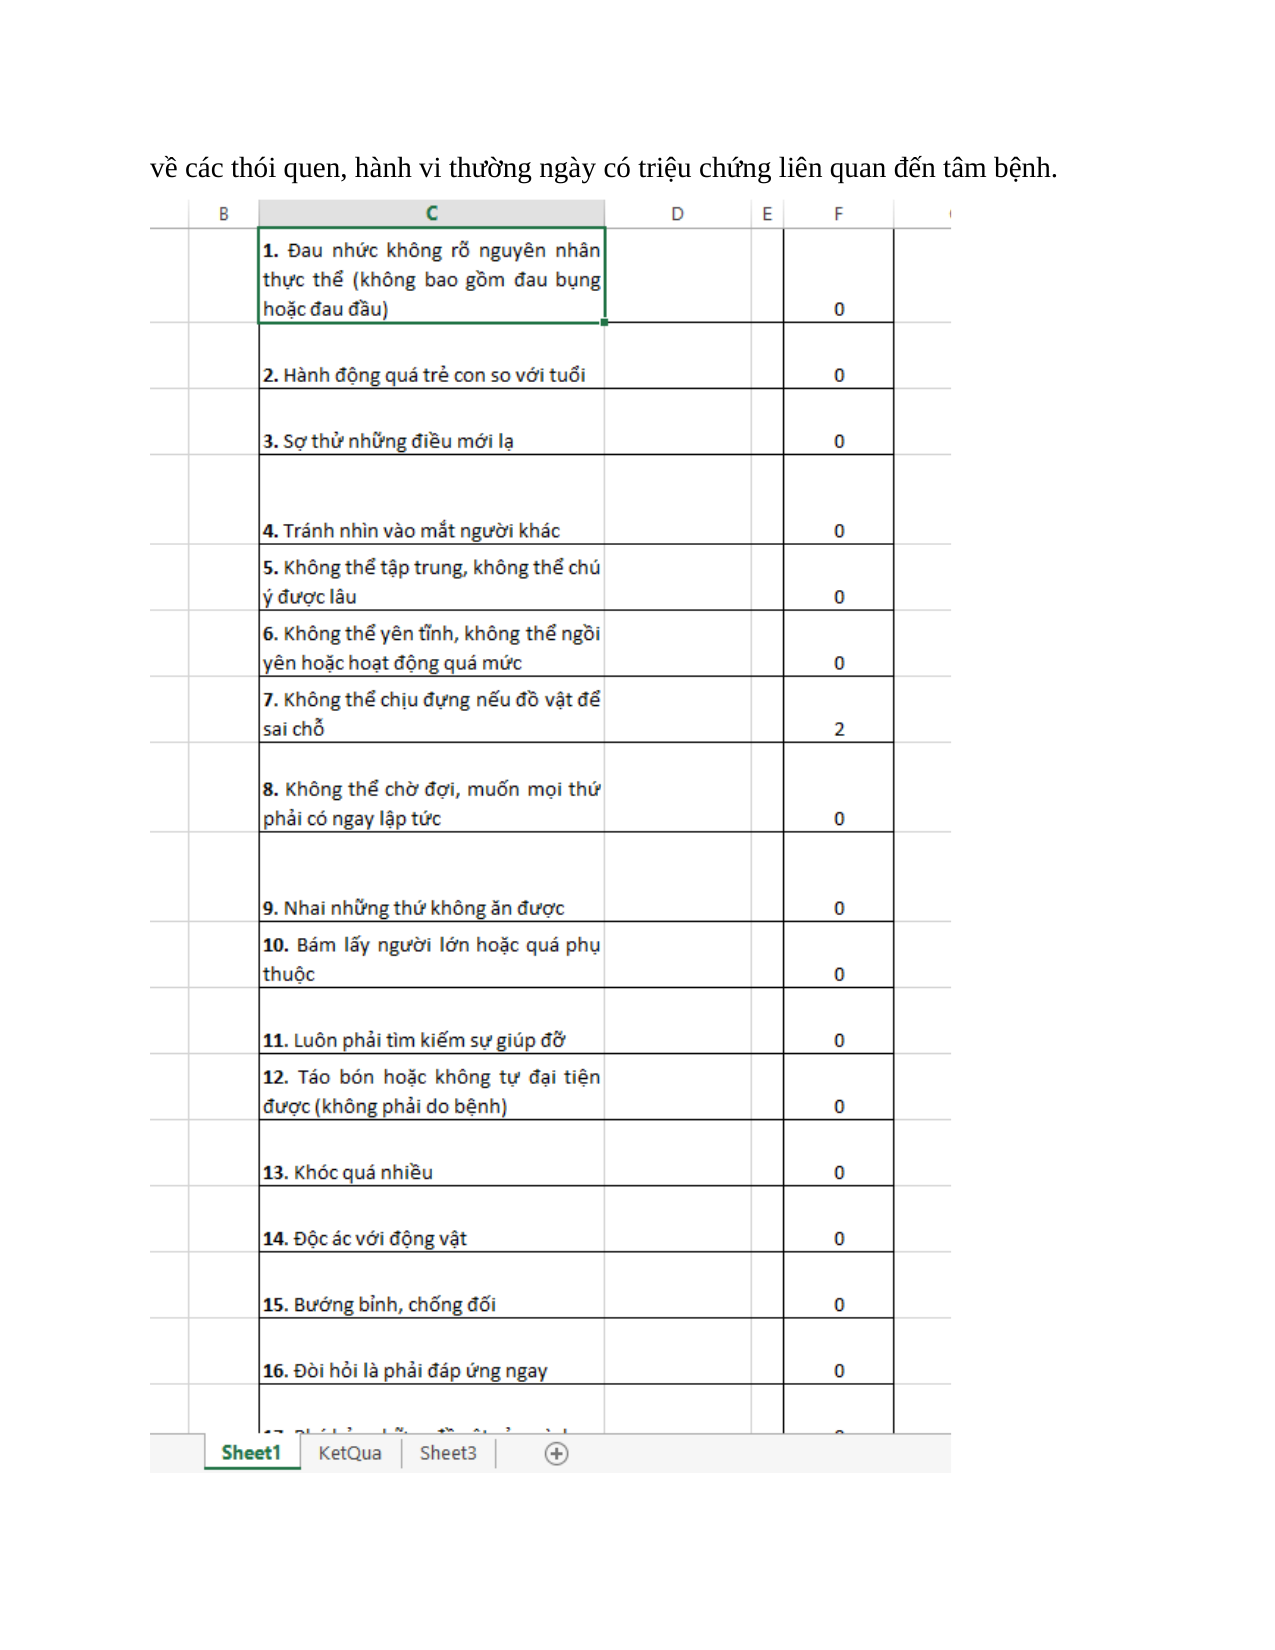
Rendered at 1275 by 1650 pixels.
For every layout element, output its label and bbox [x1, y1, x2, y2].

text [150, 150, 1125, 1473]
picture [150, 197, 952, 1473]
